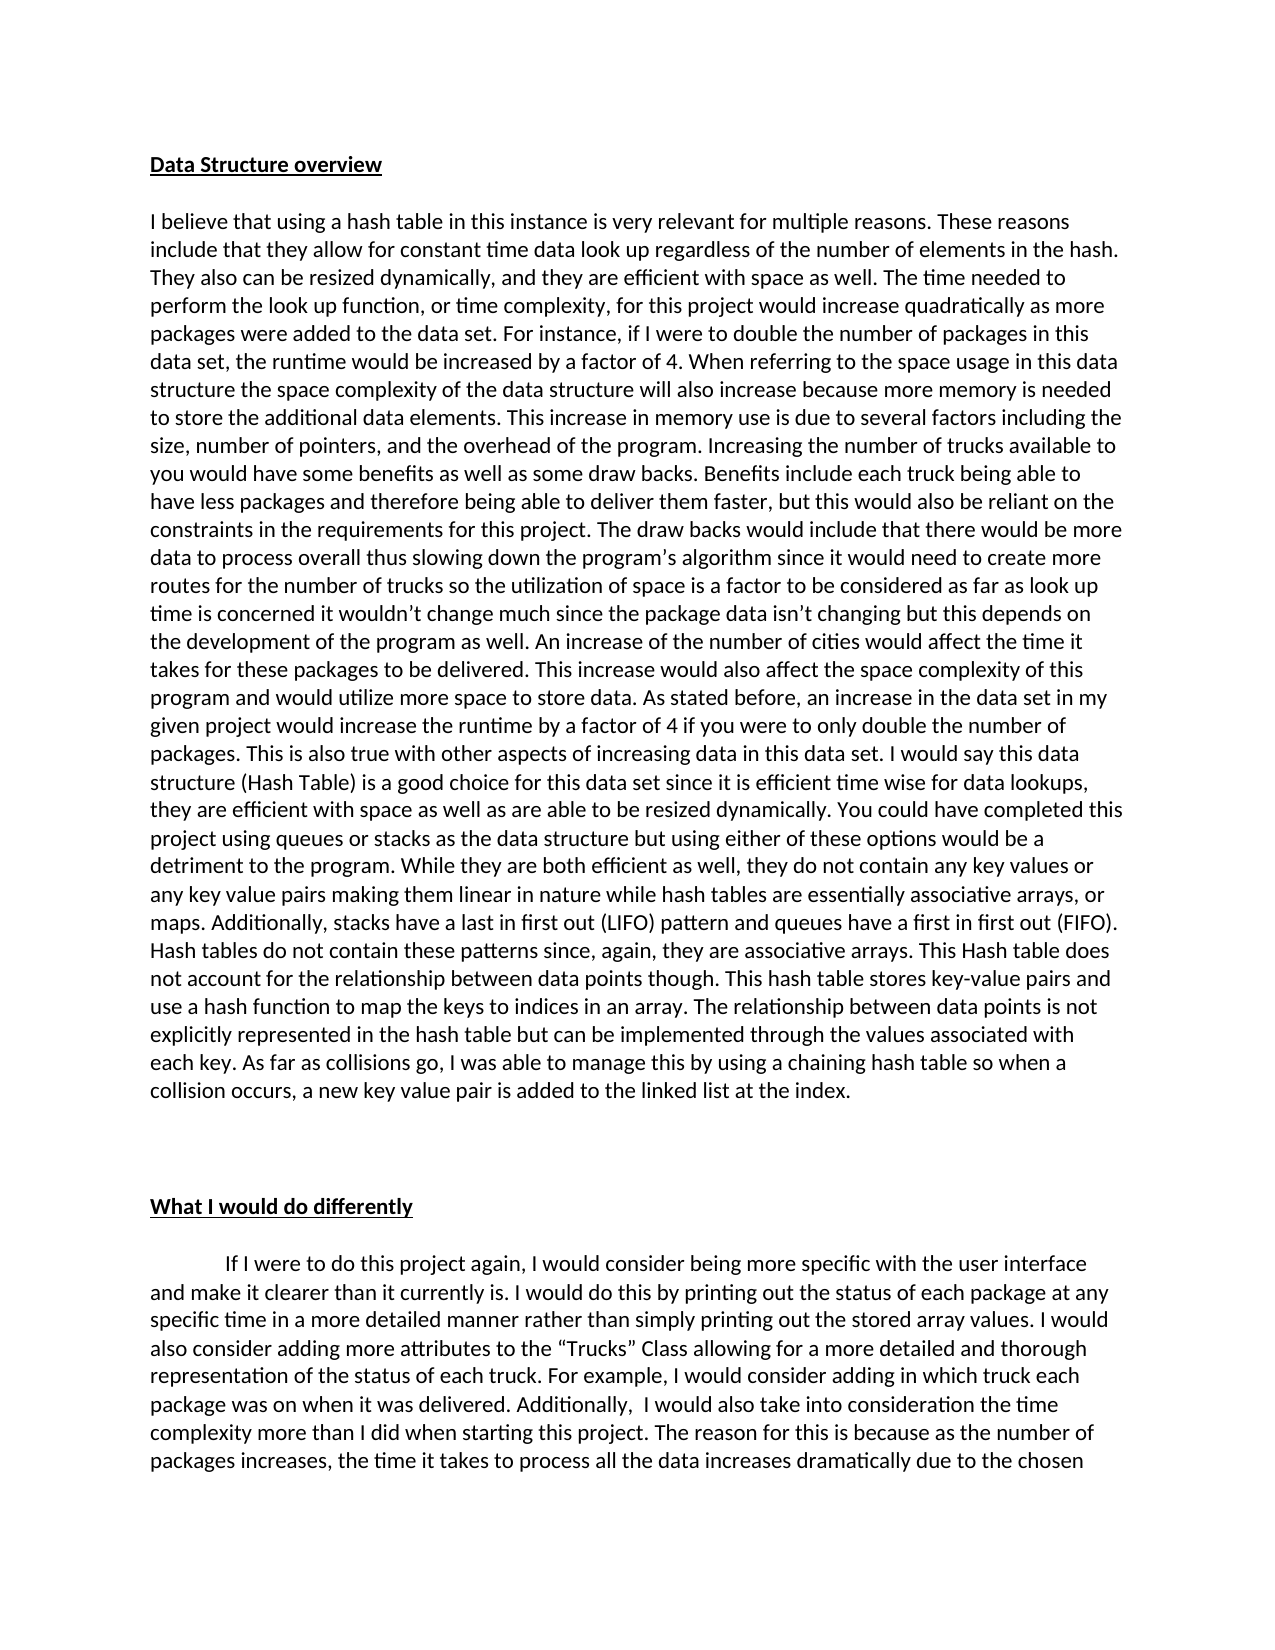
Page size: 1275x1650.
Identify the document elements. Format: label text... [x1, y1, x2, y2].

text I believe that using a hash table in this instance is very relevant for multiple reasons. These reasons include that they allow for constant time data look up regardless of the number of elements in the hash. They also can be resized dynamically, and they are efficient with space as well. The time needed to perform the look up function, or time complexity, for this project would increase quadratically as more packages were added to the data set. For instance, if I were to double the number of packages in this data set, the runtime would be increased by a factor of 4. When referring to the space usage in this data structure the space complexity of the data structure will also increase because more memory is needed to store the additional data elements. This increase in memory use is due to several factors including the size, number of pointers, and the overhead of the program. Increasing the number of trucks available to you would have some benefits as well as some draw backs. Benefits include each truck being able to have less packages and therefore being able to deliver them faster, but this would also be reliant on the constraints in the requirements for this project. The draw backs would include that there would be more data to process overall thus slowing down the program’s algorithm since it would need to create more routes for the number of trucks so the utilization of space is a factor to be considered as far as look up time is concerned it wouldn’t change much since the package data isn’t changing but this depends on the development of the program as well. An increase of the number of cities would affect the time it takes for these packages to be delivered. This increase would also affect the space complexity of this program and would utilize more space to store data. As stated before, an increase in the data set in my given project would increase the runtime by a factor of 4 if you were to only double the number of packages. This is also true with other aspects of increasing data in this data set. I would say this data structure (Hash Table) is a good choice for this data set since it is efficient time wise for data lookups, they are efficient with space as well as are able to be resized dynamically. You could have completed this project using queues or stacks as the data structure but using either of these options would be a detriment to the program. While they are both efficient as well, they do not contain any key values or any key value pairs making them linear in nature while hash tables are essentially associative arrays, or maps. Additionally, stacks have a last in first out (LIFO) pattern and queues have a first in first out (FIFO). Hash tables do not contain these patterns since, again, they are associative arrays. This Hash table does not account for the relationship between data points though. This hash table stores key-value pairs and use a hash function to map the keys to indices in an array. The relationship between data points is not explicitly represented in the hash table but can be implemented through the values associated with each key. As far as collisions go, I was able to manage this by using a chaining hash table so when a collision occurs, a new key value pair is added to the linked list at the index. [150, 207, 1125, 1104]
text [150, 1249, 1125, 1474]
text Data Structure overview [150, 150, 1125, 178]
text What I would do differently [150, 1192, 1125, 1220]
